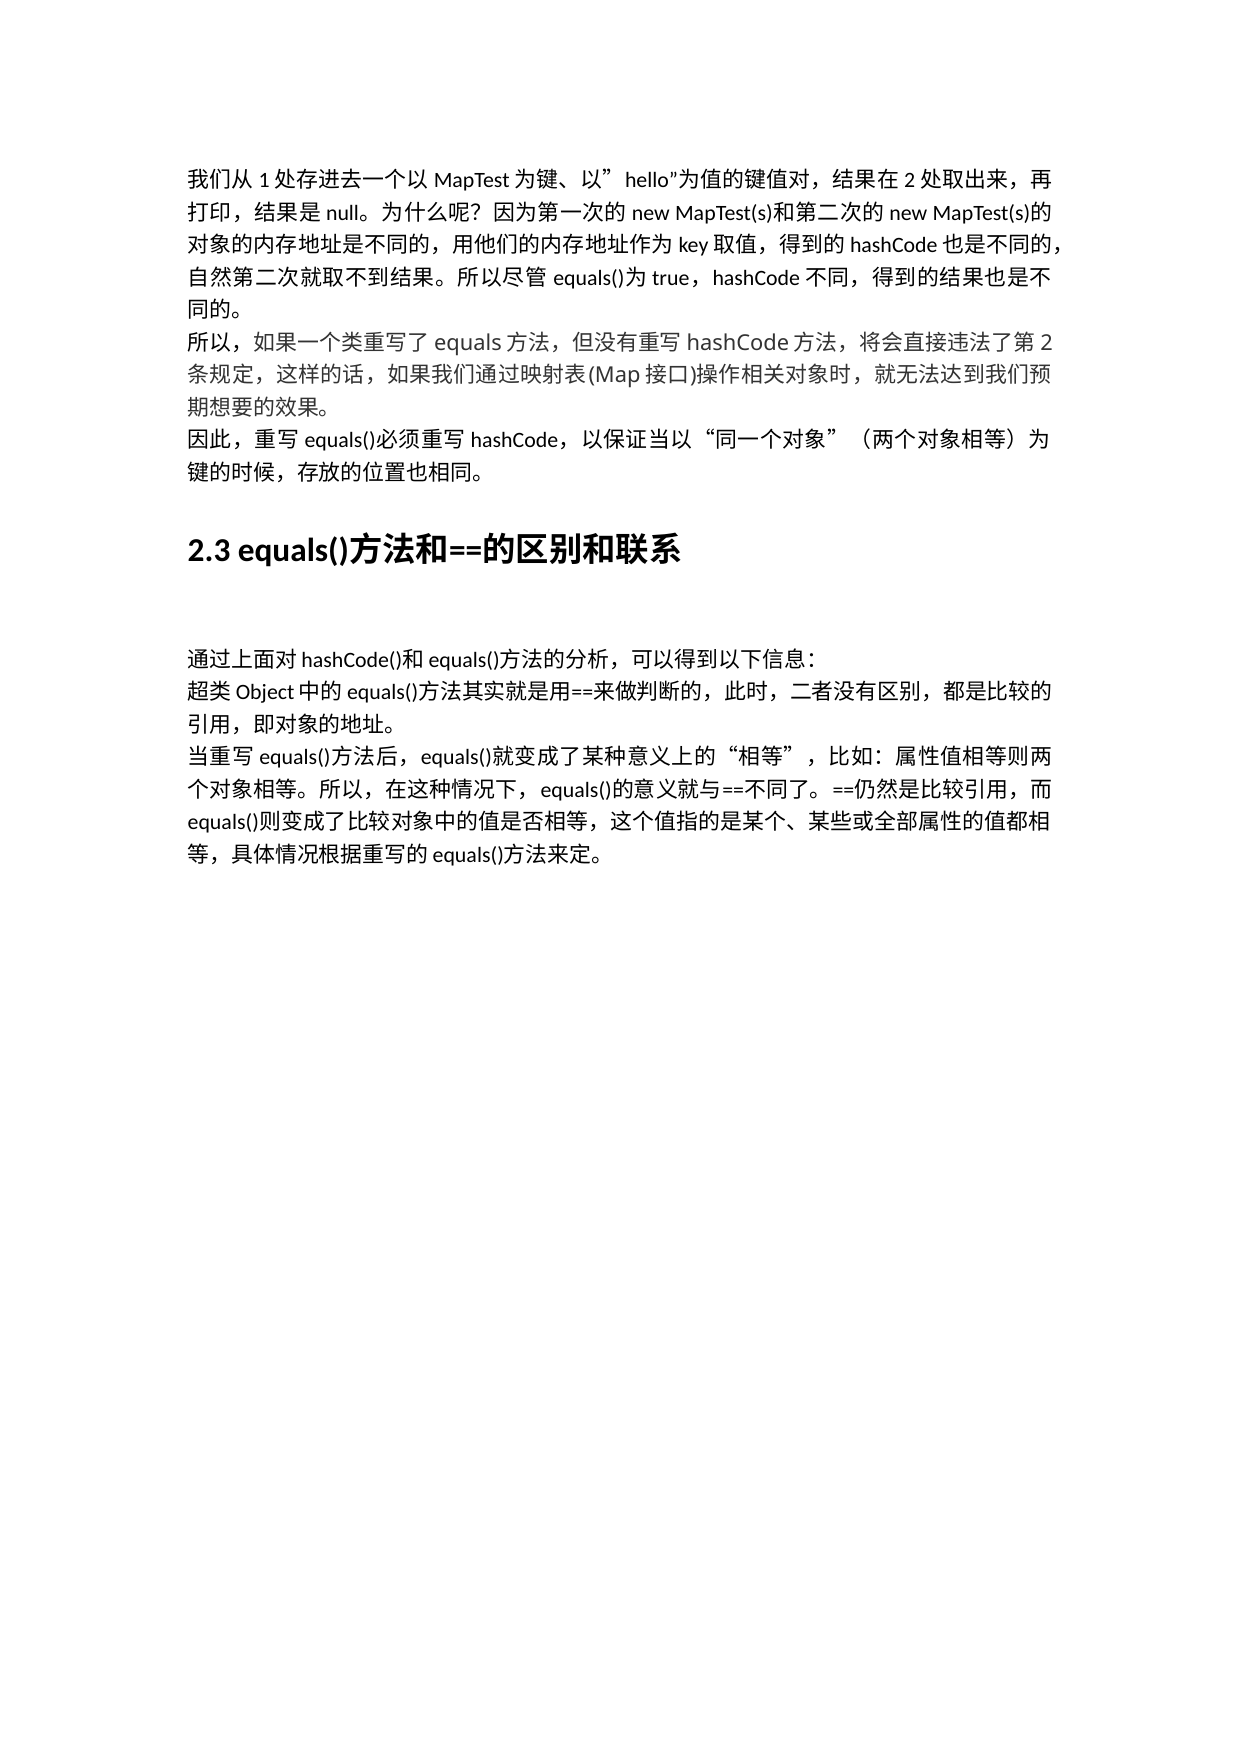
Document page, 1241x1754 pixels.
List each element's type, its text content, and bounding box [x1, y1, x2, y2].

text 通过上面对hashCode()和equals()方法的分析，可以得到以下信息： [187, 641, 1053, 674]
text 当重写equals()方法后，equals()就变成了某种意义上的“相等”，比如：属性值相等则两个对象相等。所以，在这种情况下，equals()的意义就与==不同了。==仍然是比较引用，而equals()则变成了比较对象中的值是否相等，这个值指的是某个、某些或全部属性的值都相等，具体情况根据重写的equals()方法来定。 [187, 739, 1053, 869]
subtitle 2.3 equals()方法和==的区别和联系 [187, 514, 1053, 579]
text 所以，如果一个类重写了equals方法，但没有重写hashCode方法，将会直接违法了第2条规定，这样的话，如果我们通过映射表(Map接口)操作相关对象时，就无法达到我们预期想要的效果。 [187, 324, 1053, 422]
text 因此，重写equals()必须重写hashCode，以保证当以“同一个对象”（两个对象相等）为键的时候，存放的位置也相同。 [187, 422, 1053, 487]
text 我们从1处存进去一个以MapTest为键、以”hello”为值的键值对，结果在2处取出来，再打印，结果是null。为什么呢？因为第一次的new MapTest(s)和第二次的new MapTest(s)的对象的内存地址是不同的，用他们的内存地址作为key取值，得到的hashCode也是不同的，自然第二次就取不到结果。所以尽管equals()为true，hashCode不同，得到的结果也是不同的。 [187, 162, 1053, 324]
text 超类Object中的equals()方法其实就是用==来做判断的，此时，二者没有区别，都是比较的引用，即对象的地址。 [187, 674, 1053, 739]
